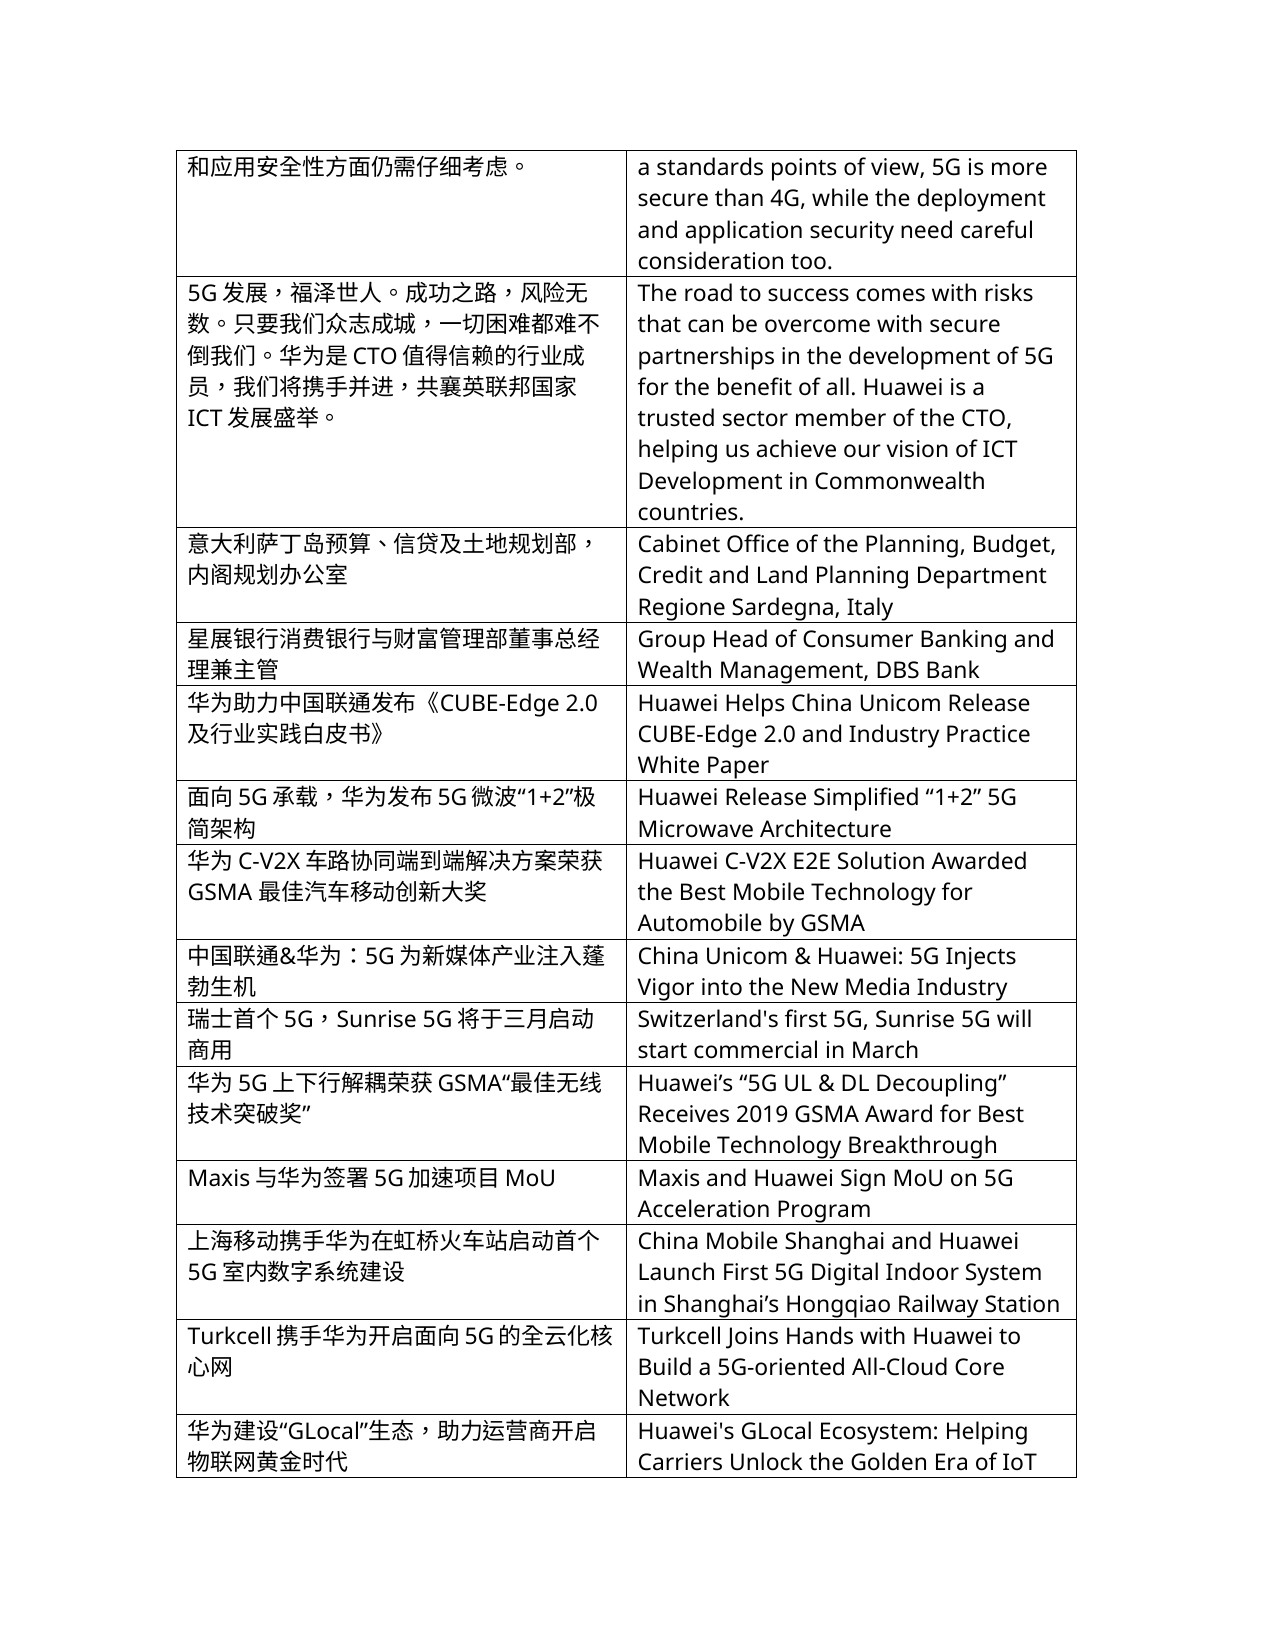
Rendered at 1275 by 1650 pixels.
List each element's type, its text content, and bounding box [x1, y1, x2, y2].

table_cell China Mobile Shanghai and Huawei Launch First 5G Digital Indoor System in Shanghai’s Hongqiao Railway Station [627, 1225, 1076, 1319]
table_cell 中国联通&华为：5G为新媒体产业注入蓬勃生机 [177, 940, 626, 1002]
table_cell Maxis与华为签署5G加速项目MoU [177, 1161, 626, 1224]
table_cell 星展银行消费银行与财富管理部董事总经理兼主管 [177, 623, 626, 685]
table_cell Maxis and Huawei Sign MoU on 5G Acceleration Program [627, 1161, 1076, 1224]
table_cell 面向5G承载，华为发布5G微波“1+2”极简架构 [177, 781, 626, 844]
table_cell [627, 151, 1076, 276]
table_cell 瑞士首个5G，Sunrise 5G将于三月启动商用 [177, 1003, 626, 1066]
table_cell Turkcell Joins Hands with Huawei to Build a 5G-oriented All-Cloud Core Network [627, 1320, 1076, 1413]
table_cell Huawei’s “5G UL & DL Decoupling” Receives 2019 GSMA Award for Best Mobile Technology Breakthrough [627, 1067, 1076, 1160]
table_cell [177, 151, 626, 276]
table_cell Huawei Helps China Unicom Release CUBE-Edge 2.0 and Industry Practice White Paper [627, 686, 1076, 780]
table_cell Huawei Release Simplified “1+2” 5G Microwave Architecture [627, 781, 1076, 844]
table_cell 意大利萨丁岛预算、信贷及土地规划部，内阁规划办公室 [177, 528, 626, 622]
table_cell Group Head of Consumer Banking and Wealth Management, DBS Bank [627, 623, 1076, 685]
table_cell 华为5G上下行解耦荣获GSMA“最佳无线技术突破奖” [177, 1067, 626, 1160]
table_cell The road to success comes with risks that can be overcome with secure partnerships in the development of 5G for the benefit of all. Huawei is a trusted sector member of the CTO, helping us achieve our vision of ICT Development in Commonwealth countries. [627, 277, 1076, 527]
table_cell Huawei C-V2X E2E Solution Awarded the Best Mobile Technology for Automobile by GSMA [627, 845, 1076, 938]
table_cell Cabinet Office of the Planning, Budget, Credit and Land Planning Department Regione Sardegna, Italy [627, 528, 1076, 622]
table_cell Huawei's GLocal Ecosystem: Helping Carriers Unlock the Golden Era of IoT [627, 1415, 1076, 1477]
table_cell 华为建设“GLocal”生态，助力运营商开启物联网黄金时代 [177, 1415, 626, 1477]
table_cell China Unicom & Huawei: 5G Injects Vigor into the New Media Industry [627, 940, 1076, 1002]
table_cell 5G发展，福泽世人。成功之路，风险无数。只要我们众志成城，一切困难都难不倒我们。华为是CTO值得信赖的行业成员，我们将携手并进，共襄英联邦国家ICT发展盛举。 [177, 277, 626, 527]
table_cell 华为C-V2X车路协同端到端解决方案荣获GSMA 最佳汽车移动创新大奖 [177, 845, 626, 938]
table_cell 上海移动携手华为在虹桥火车站启动首个5G室内数字系统建设 [177, 1225, 626, 1319]
table_cell Switzerland's first 5G, Sunrise 5G will start commercial in March [627, 1003, 1076, 1066]
table_cell 华为助力中国联通发布《CUBE-Edge 2.0及行业实践白皮书》 [177, 686, 626, 780]
table_cell Turkcell携手华为开启面向5G的全云化核心网 [177, 1320, 626, 1413]
